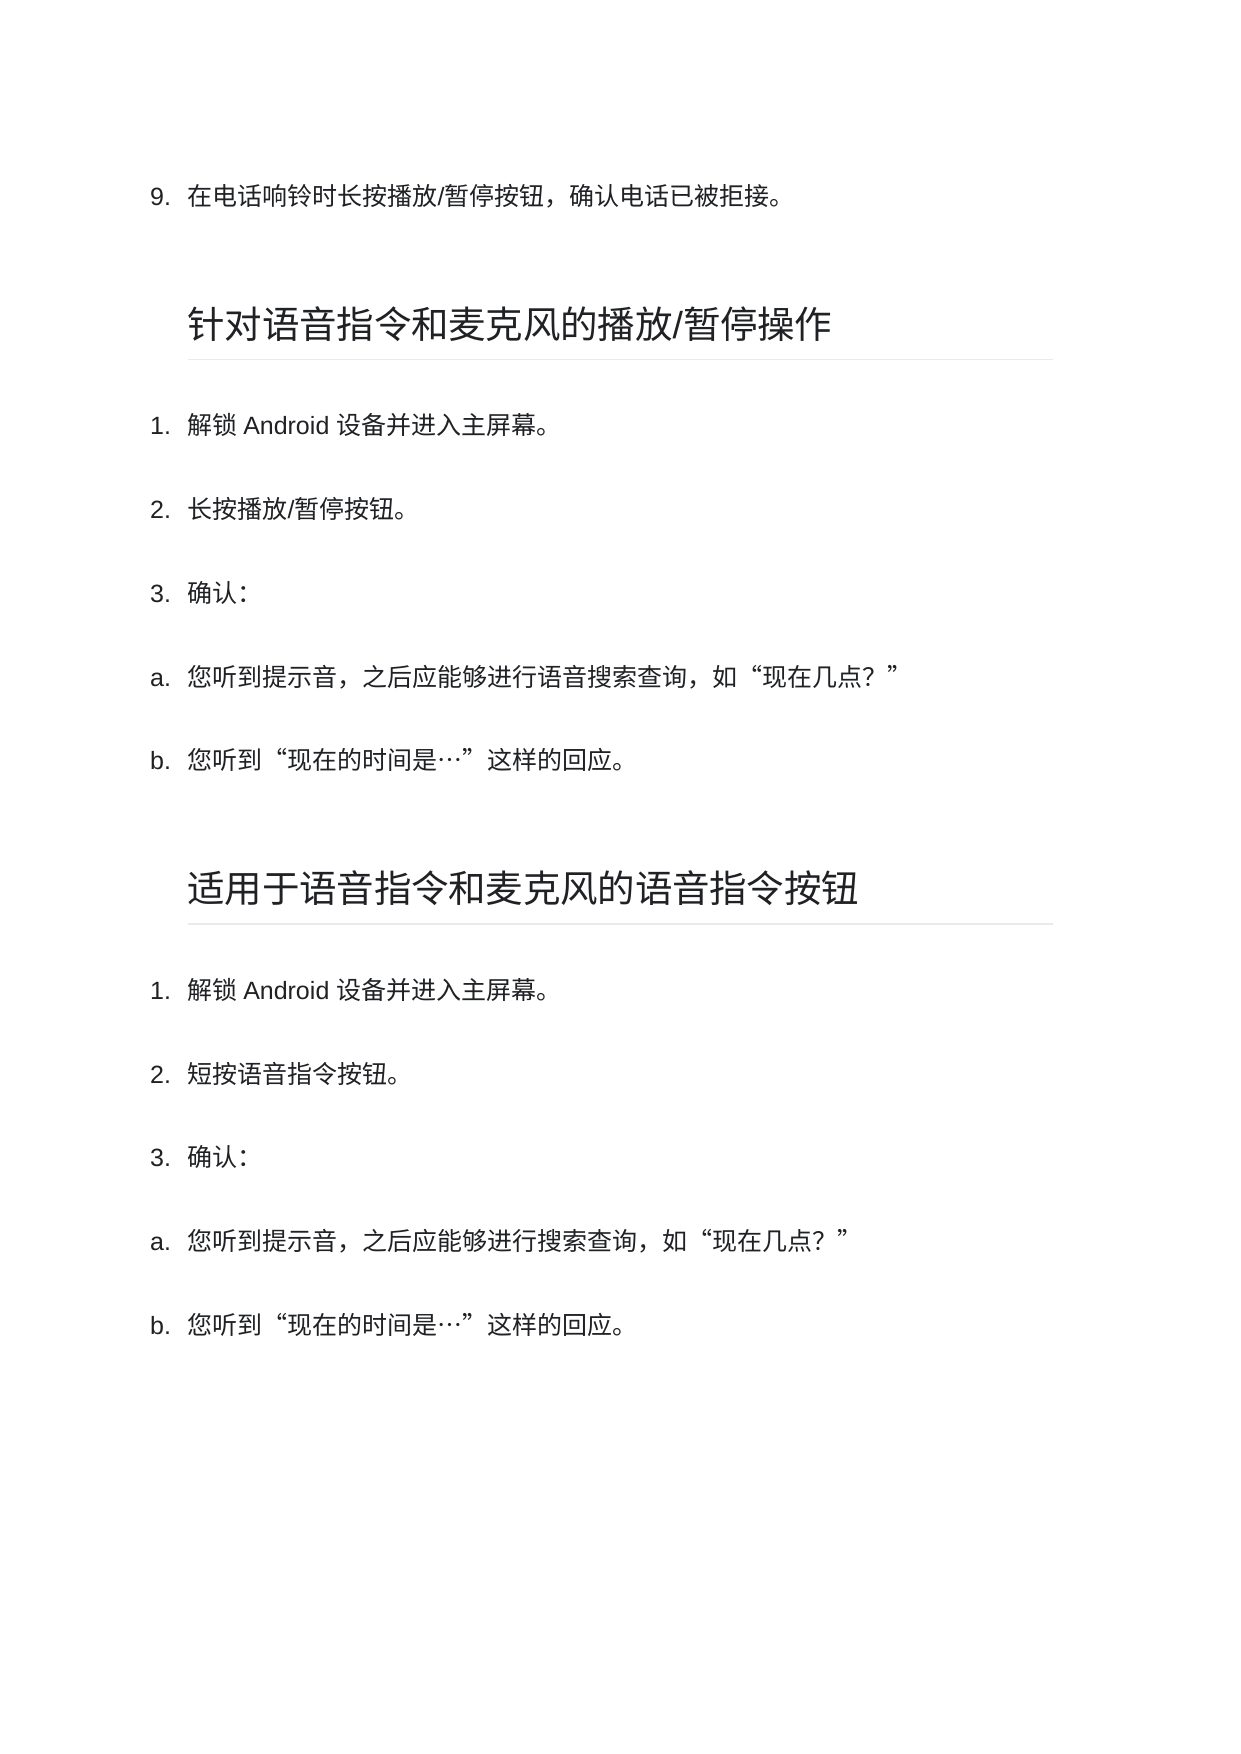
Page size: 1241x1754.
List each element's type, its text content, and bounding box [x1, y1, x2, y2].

list 您听到“现在的时间是…”这样的回应。 [150, 1291, 1053, 1356]
list 确认： [150, 1123, 1053, 1188]
list 确认： [150, 559, 1053, 624]
list 您听到“现在的时间是…”这样的回应。 [150, 726, 1053, 791]
list 解锁 Android 设备并进入主屏幕。 [150, 956, 1053, 1021]
text 适用于语音指令和麦克风的语音指令按钮 [187, 854, 1053, 925]
list 解锁 Android 设备并进入主屏幕。 [150, 391, 1053, 456]
list 短按语音指令按钮。 [150, 1040, 1053, 1105]
list 您听到提示音，之后应能够进行搜索查询，如“现在几点？” [150, 1207, 1053, 1272]
list 您听到提示音，之后应能够进行语音搜索查询，如“现在几点？” [150, 643, 1053, 708]
list 长按播放/暂停按钮。 [150, 475, 1053, 540]
list 在电话响铃时长按播放/暂停按钮，确认电话已被拒接。 [150, 162, 1053, 227]
text 针对语音指令和麦克风的播放/暂停操作 [187, 289, 1053, 360]
